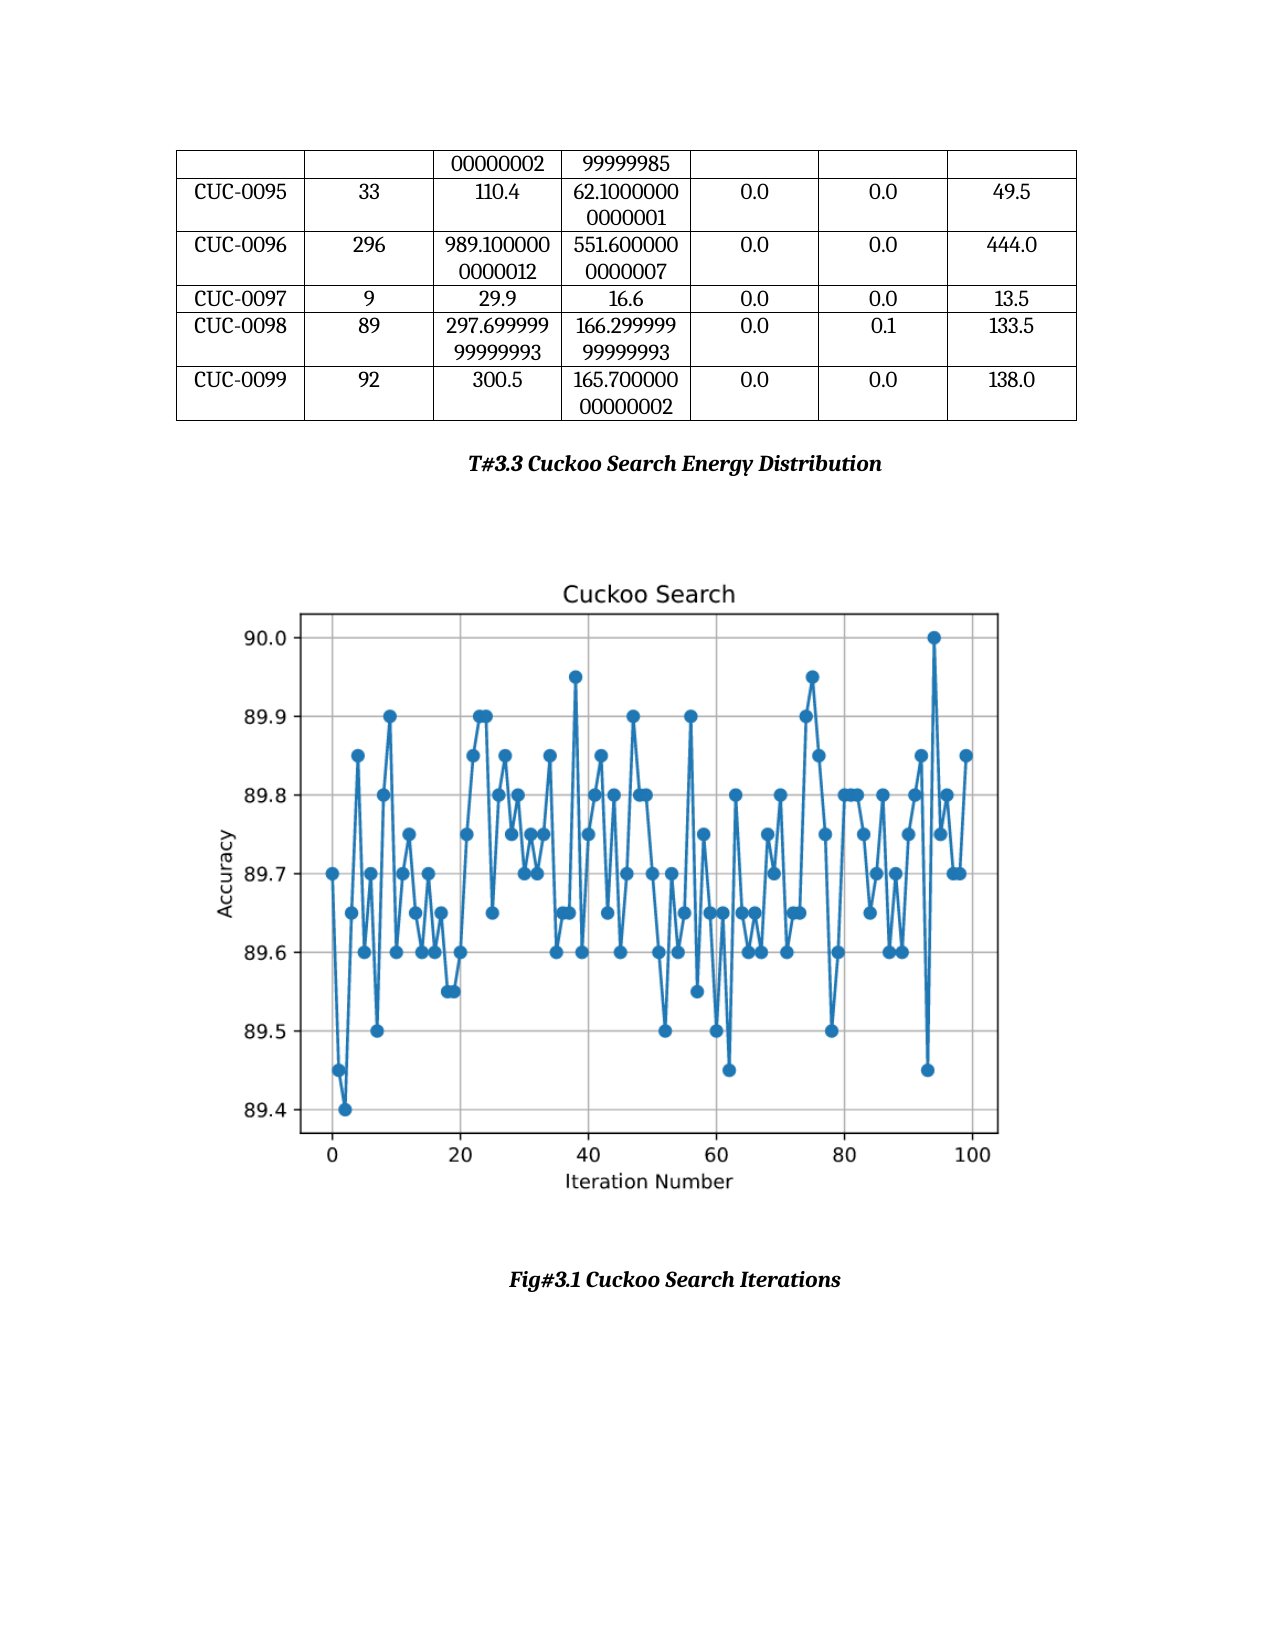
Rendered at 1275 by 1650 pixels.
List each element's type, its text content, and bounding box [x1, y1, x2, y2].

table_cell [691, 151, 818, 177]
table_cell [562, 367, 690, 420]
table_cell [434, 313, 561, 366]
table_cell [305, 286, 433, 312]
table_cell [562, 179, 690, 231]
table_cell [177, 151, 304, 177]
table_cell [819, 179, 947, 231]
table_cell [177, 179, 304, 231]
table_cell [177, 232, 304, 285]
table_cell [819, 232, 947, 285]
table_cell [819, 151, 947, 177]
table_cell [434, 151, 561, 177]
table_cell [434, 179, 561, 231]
picture [187, 532, 1088, 1208]
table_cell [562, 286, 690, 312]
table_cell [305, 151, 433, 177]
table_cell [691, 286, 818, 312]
text T#3.3 Cuckoo Search Energy Distribution [187, 421, 1087, 508]
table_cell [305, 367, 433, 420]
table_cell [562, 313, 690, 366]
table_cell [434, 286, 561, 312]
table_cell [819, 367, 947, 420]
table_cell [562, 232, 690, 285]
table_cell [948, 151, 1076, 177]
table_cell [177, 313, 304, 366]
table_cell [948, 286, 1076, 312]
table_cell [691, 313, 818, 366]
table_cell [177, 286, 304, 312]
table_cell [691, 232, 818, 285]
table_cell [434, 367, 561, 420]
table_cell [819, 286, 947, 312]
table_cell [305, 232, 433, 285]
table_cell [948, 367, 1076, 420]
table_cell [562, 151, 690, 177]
text Fig#3.1 Cuckoo Search Iterations [187, 1208, 1087, 1323]
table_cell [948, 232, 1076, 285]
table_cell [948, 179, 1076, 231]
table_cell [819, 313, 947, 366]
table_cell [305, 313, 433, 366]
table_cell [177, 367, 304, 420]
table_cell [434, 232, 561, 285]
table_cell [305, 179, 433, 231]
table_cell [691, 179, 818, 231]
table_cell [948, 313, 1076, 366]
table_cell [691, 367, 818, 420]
